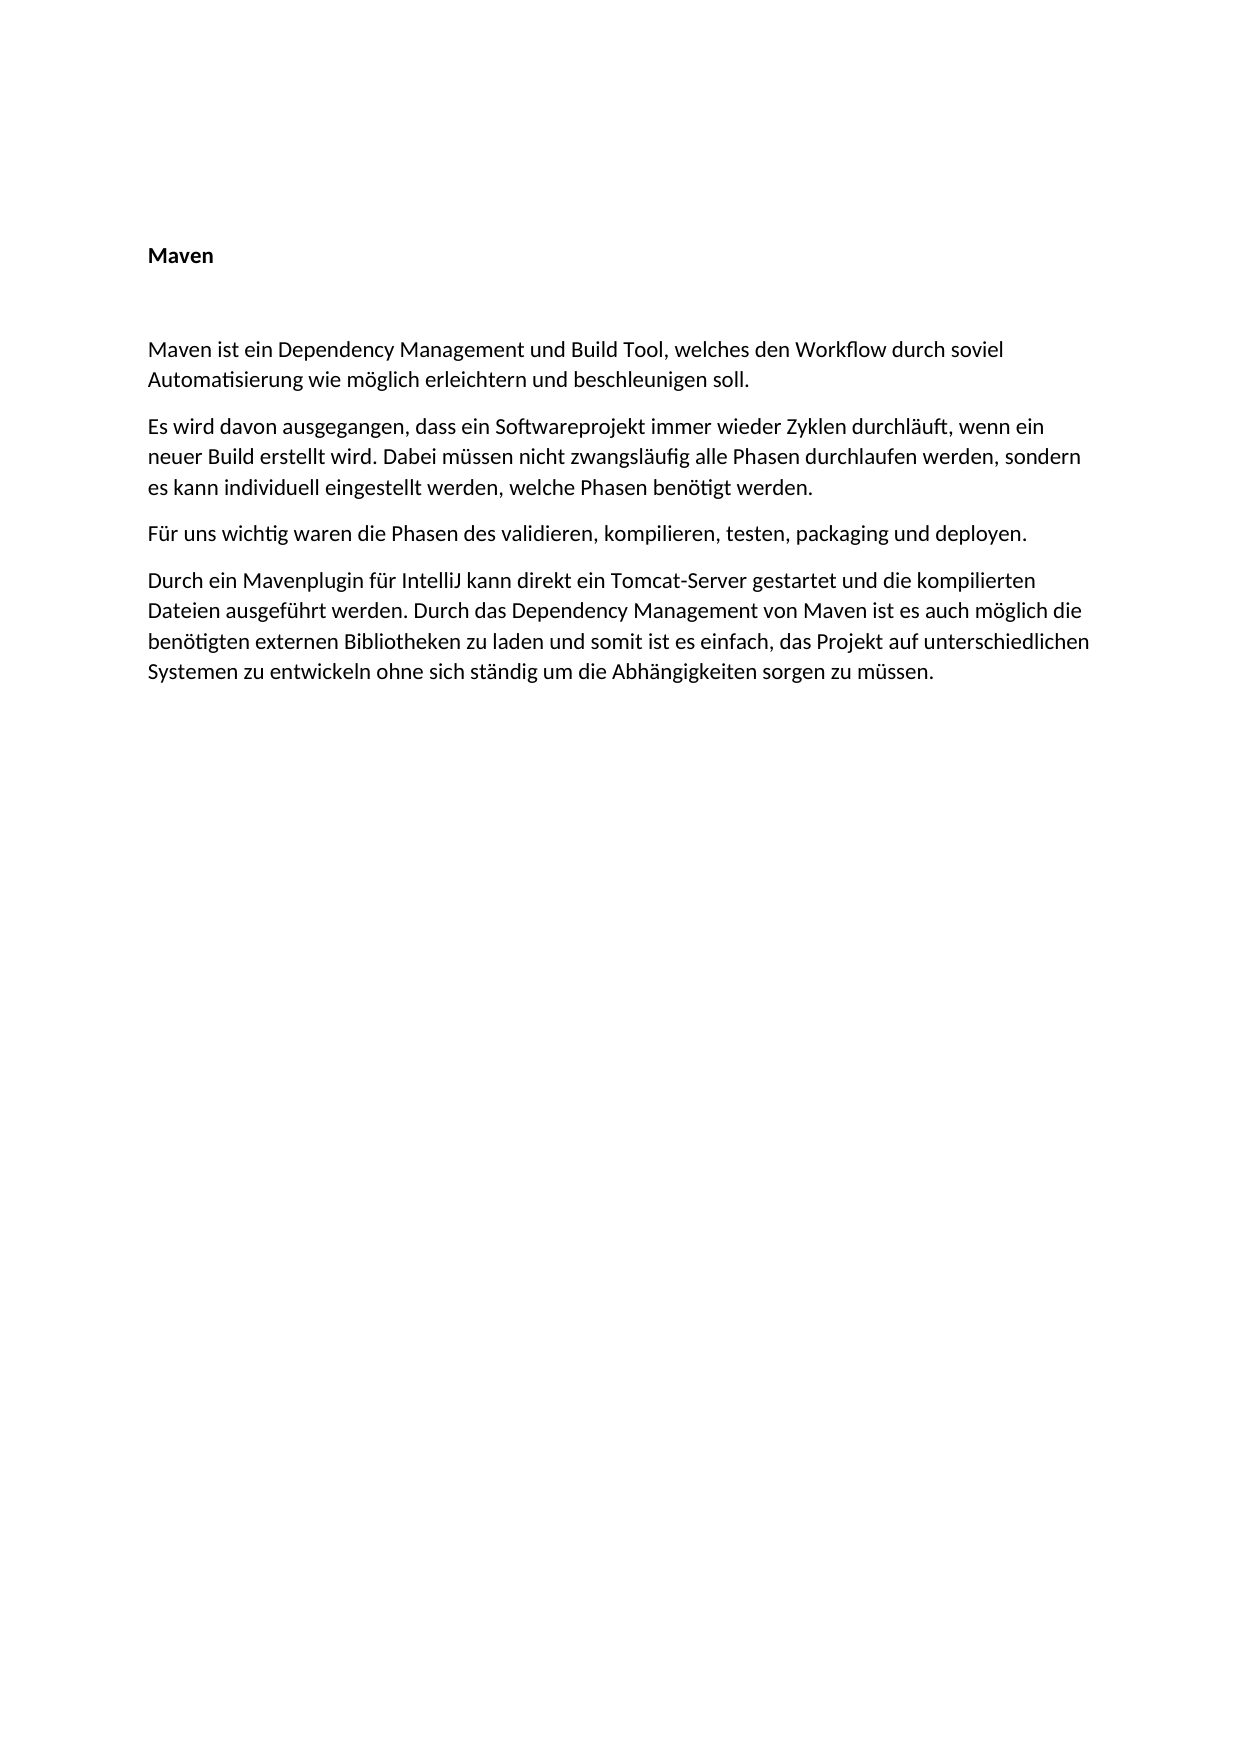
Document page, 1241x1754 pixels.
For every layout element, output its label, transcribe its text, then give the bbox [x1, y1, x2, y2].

text Für uns wichtig waren die Phasen des validieren, kompilieren, testen, packaging und deployen. [148, 519, 1093, 547]
text Durch ein Mavenplugin für IntelliJ kann direkt ein Tomcat-Server gestartet und die kompilierten Dateien ausgeführt werden. Durch das Dependency Management von Maven ist es auch möglich die benötigten externen Bibliotheken zu laden und somit ist es einfach, das Projekt auf unterschiedlichen Systemen zu entwickeln ohne sich ständig um die Abhängigkeiten sorgen zu müssen. [148, 566, 1093, 685]
text Maven ist ein Dependency Management und Build Tool, welches den Workflow durch soviel Automatisierung wie möglich erleichtern und beschleunigen soll. [148, 335, 1093, 393]
text Es wird davon ausgegangen, dass ein Softwareprojekt immer wieder Zyklen durchläuft, wenn ein neuer Build erstellt wird. Dabei müssen nicht zwangsläufig alle Phasen durchlaufen werden, sondern es kann individuell eingestellt werden, welche Phasen benötigt werden. [148, 412, 1093, 501]
text Maven [148, 241, 1093, 269]
